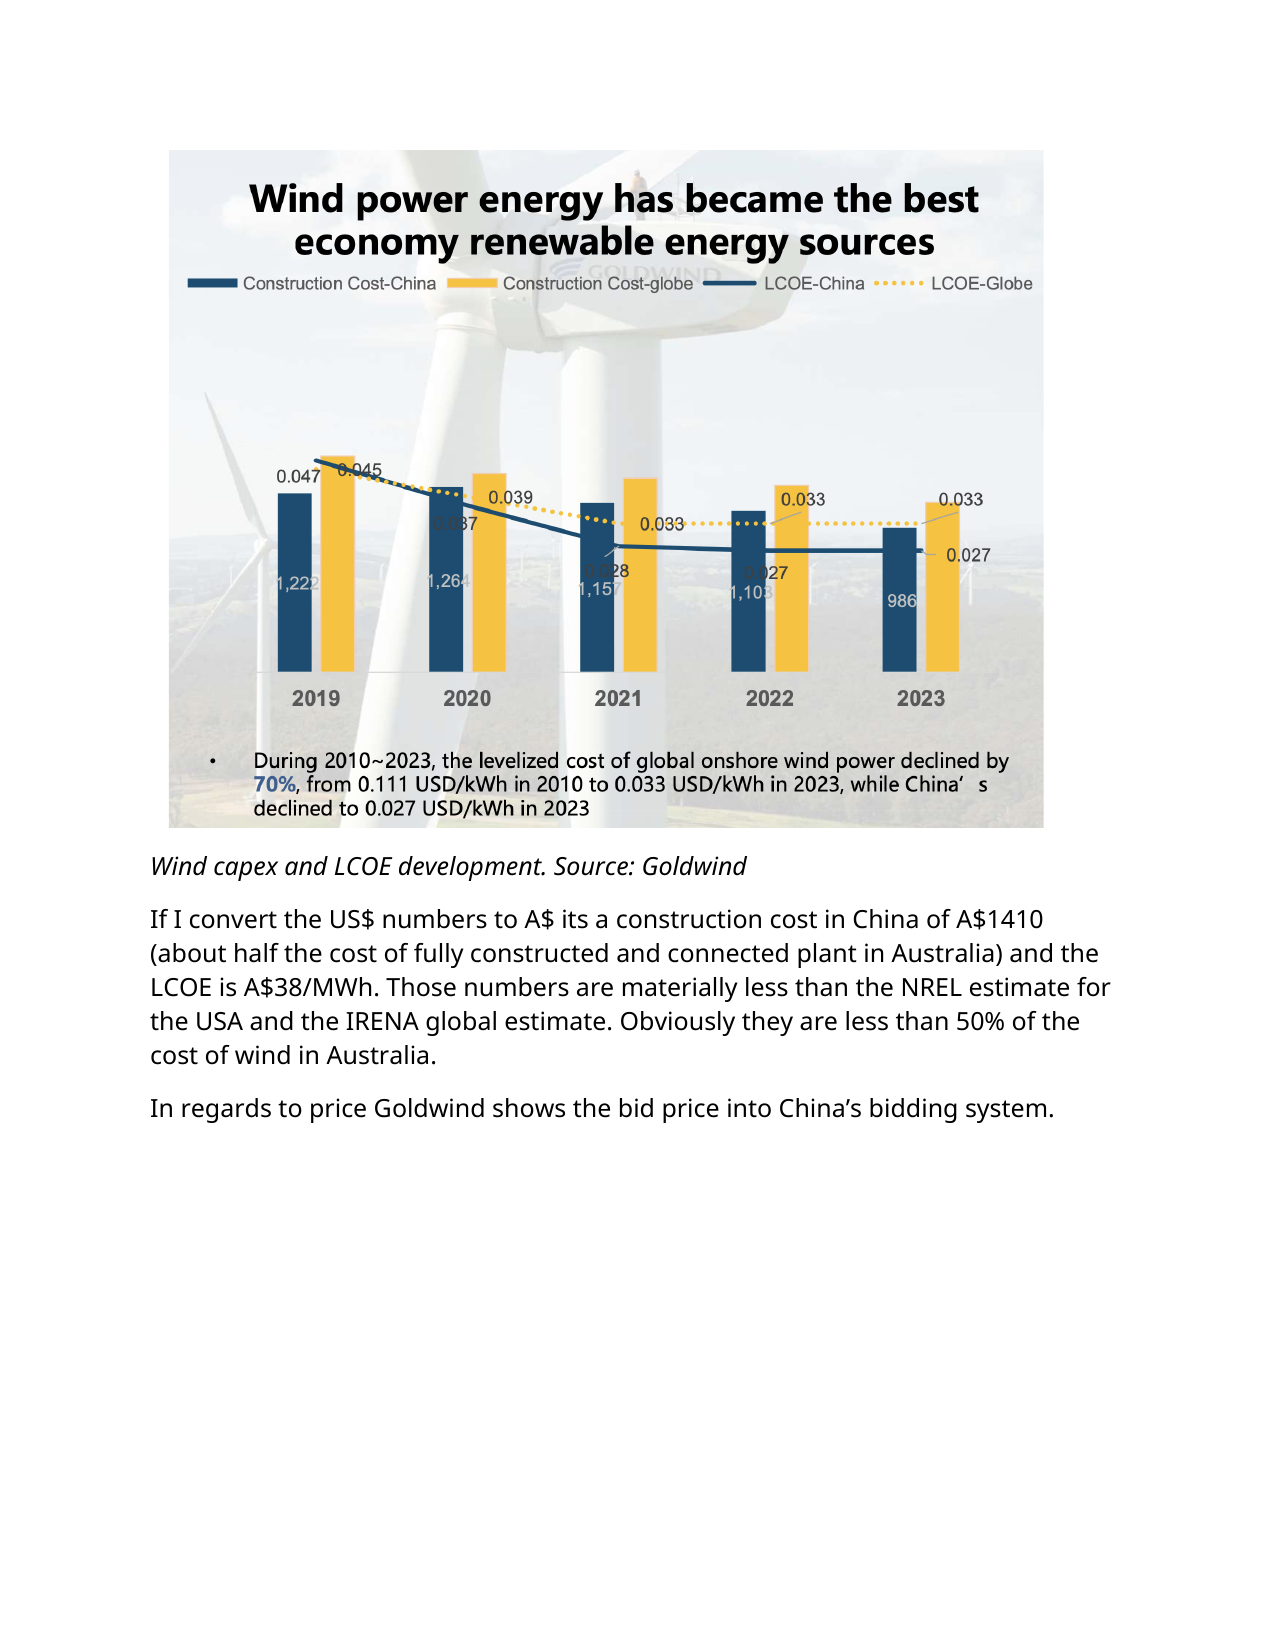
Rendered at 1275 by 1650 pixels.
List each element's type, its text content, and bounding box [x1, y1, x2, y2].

picture [168, 150, 1044, 828]
text If I convert the US$ numbers to A$ its a construction cost in China of A$1410 (about half the cost of fully constructed and connected plant in Australia) and the LCOE is A$38/MWh. Those numbers are materially less than the NREL estimate for the USA and the IRENA global estimate. Obviously they are less than 50% of the cost of wind in Australia. [150, 901, 1125, 1072]
text In regards to price Goldwind shows the bid price into China’s bidding system. [150, 1091, 1125, 1124]
text Wind capex and LCOE development. Source: Goldwind [150, 849, 1125, 883]
